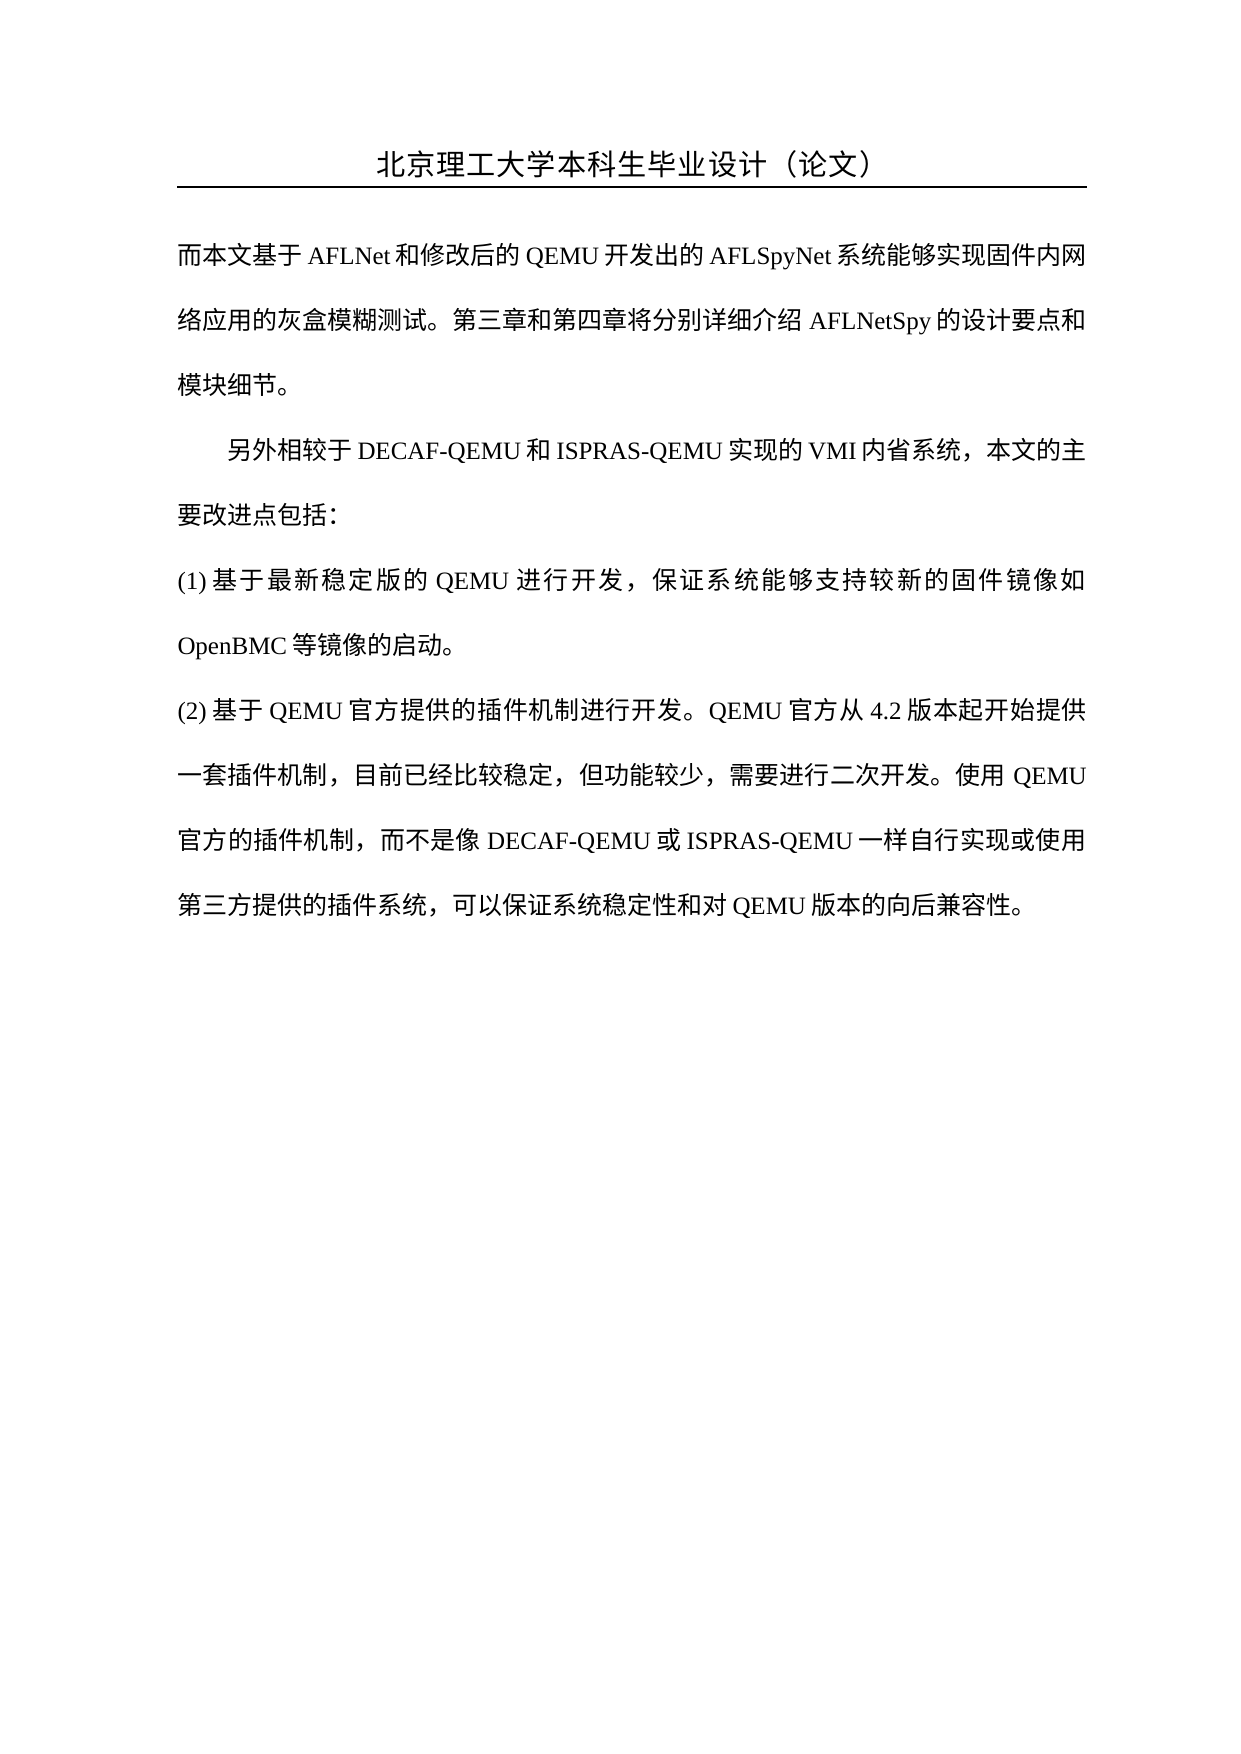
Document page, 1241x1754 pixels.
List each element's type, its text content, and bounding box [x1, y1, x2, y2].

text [177, 221, 1087, 416]
list 基于最新稳定版的QEMU进行开发，保证系统能够支持较新的固件镜像如OpenBMC等镜像的启动。 [177, 546, 1087, 676]
text 另外相较于DECAF-QEMU和ISPRAS-QEMU实现的VMI内省系统，本文的主要改进点包括： [177, 416, 1087, 546]
list 基于QEMU官方提供的插件机制进行开发。QEMU官方从4.2版本起开始提供一套插件机制，目前已经比较稳定，但功能较少，需要进行二次开发。使用QEMU官方的插件机制，而不是像DECAF-QEMU或ISPRAS-QEMU一样自行实现或使用第三方提供的插件系统，可以保证系统稳定性和对QEMU版本的向后兼容性。 [177, 676, 1087, 936]
